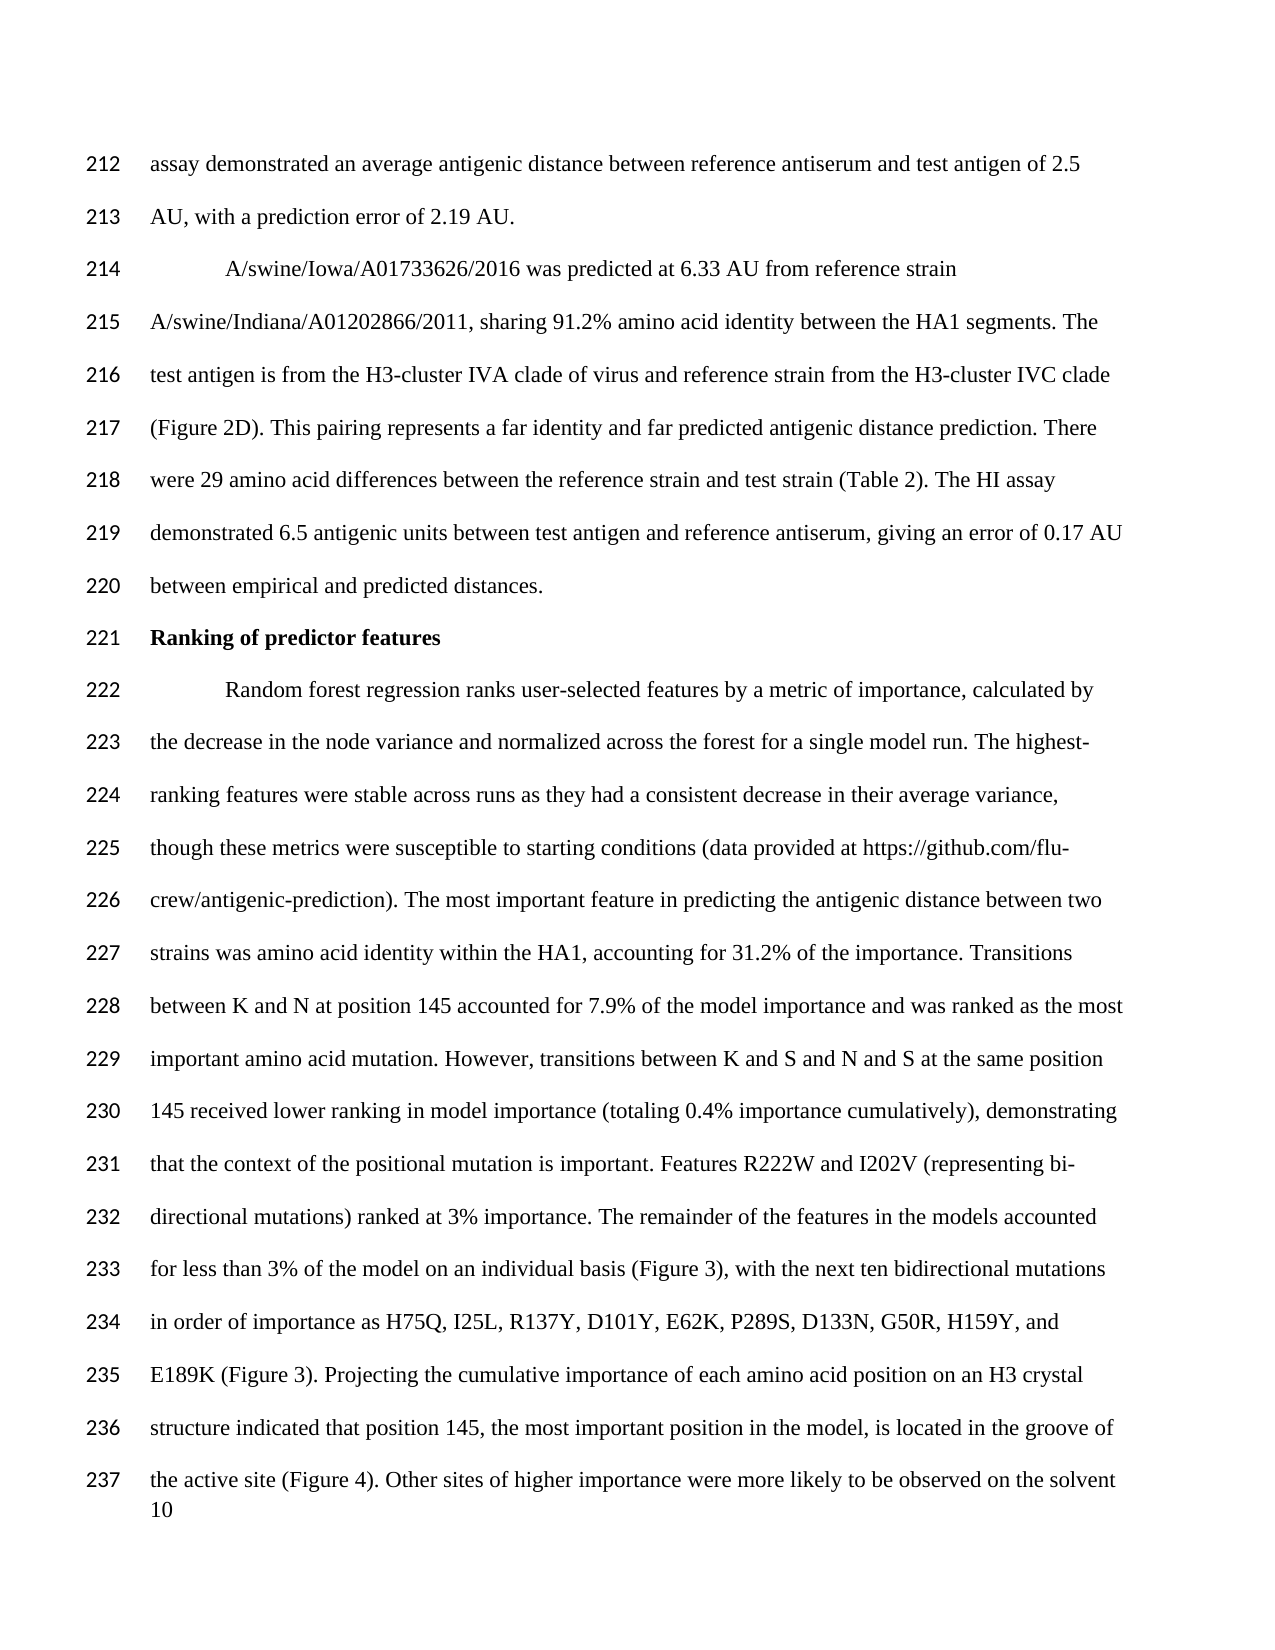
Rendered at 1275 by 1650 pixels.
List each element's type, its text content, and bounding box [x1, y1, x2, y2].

subtitle Ranking of predictor features [150, 624, 1125, 651]
text A/swine/Iowa/A01733626/2016 was predicted at 6.33 AU from reference strain A/swine/Indiana/A01202866/2011, sharing 91.2% amino acid identity between the HA1 segments. The test antigen is from the H3-cluster IVA clade of virus and reference strain from the H3-cluster IVC clade (Figure 2D). This pairing represents a far identity and far predicted antigenic distance prediction. There were 29 amino acid differences between the reference strain and test strain (Table 2). The HI assay demonstrated 6.5 antigenic units between test antigen and reference antiserum, giving an error of 0.17 AU between empirical and predicted distances. [150, 255, 1125, 598]
